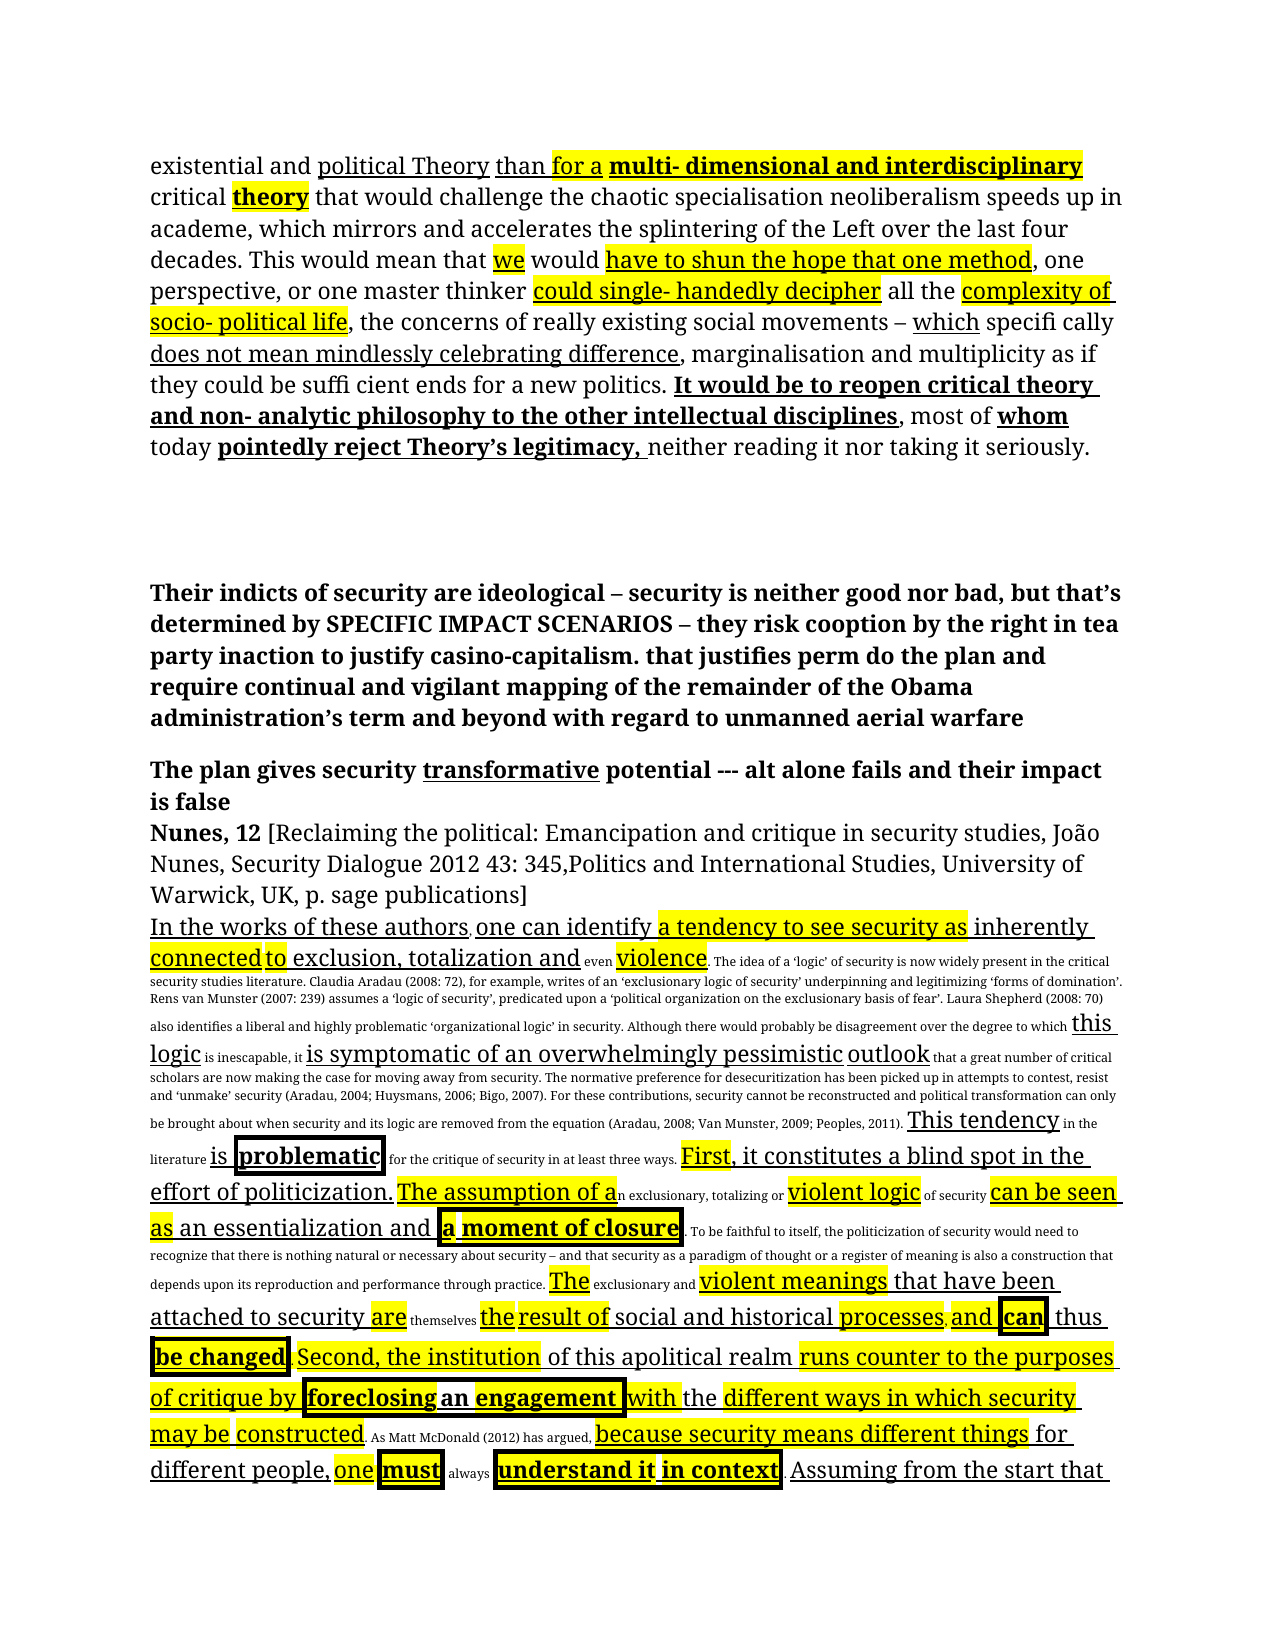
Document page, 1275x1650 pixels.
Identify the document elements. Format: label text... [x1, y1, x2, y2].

text Nunes, 12 [Reclaiming the political: Emancipation and critique in security studies, João Nunes, Security Dialogue 2012 43: 345,Politics and International Studies, University of Warwick, UK, p. sage publications] [150, 817, 1125, 910]
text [150, 150, 1125, 462]
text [150, 910, 1125, 1489]
subtitle The plan gives security transformative potential --- alt alone fails and their impact is false [150, 754, 1125, 817]
subtitle Their indicts of security are ideological – security is neither good nor bad, but that’s determined by SPECIFIC IMPACT SCENARIOS – they risk cooption by the right in tea party inaction to justify casino-capitalism. that justifies perm do the plan and require continual and vigilant mapping of the remainder of the Obama administration’s term and beyond with regard to unmanned aerial warfare [150, 577, 1125, 733]
